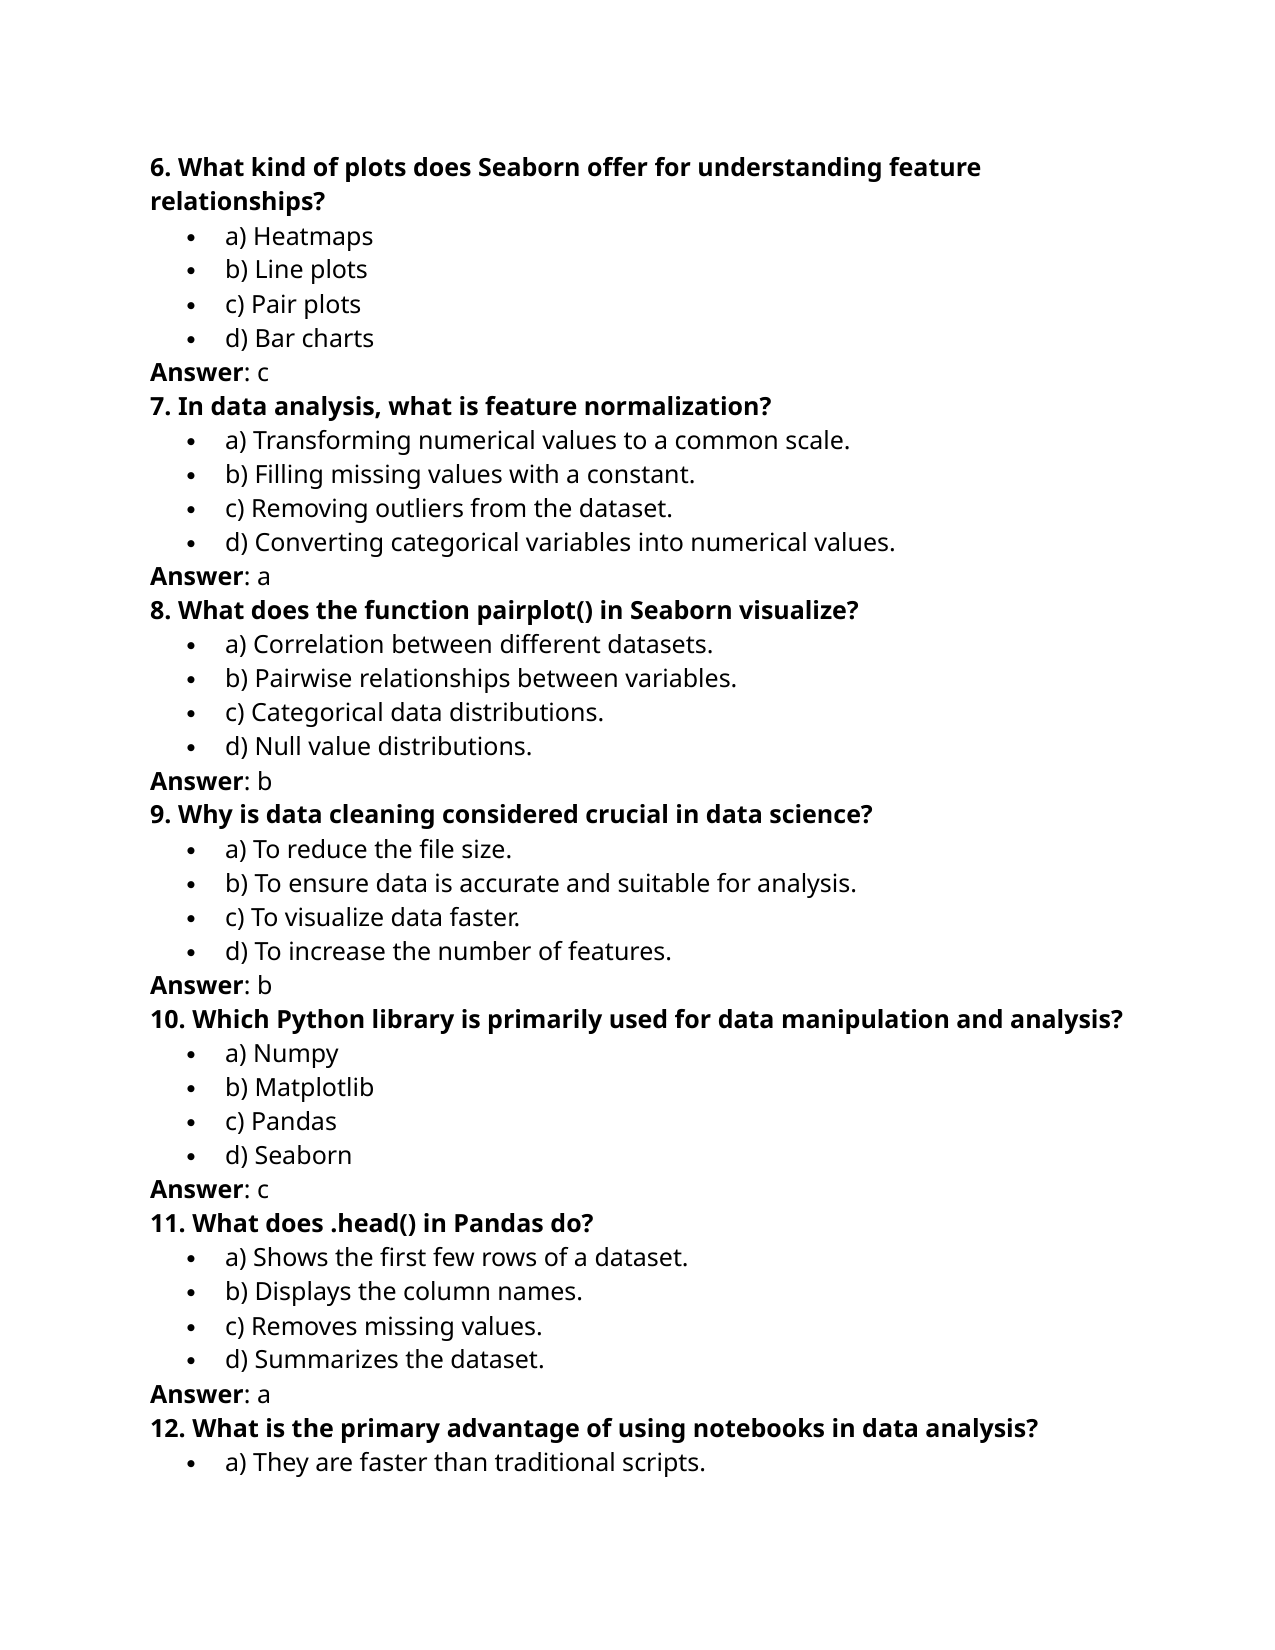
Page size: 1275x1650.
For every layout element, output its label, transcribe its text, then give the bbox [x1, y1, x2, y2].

text 10. Which Python library is primarily used for data manipulation and analysis? [150, 1002, 1125, 1036]
list d) Summarizes the dataset. [187, 1342, 1125, 1376]
list c) Removes missing values. [187, 1308, 1125, 1342]
list b) Matplotlib [187, 1070, 1125, 1104]
list b) Filling missing values with a constant. [187, 457, 1125, 491]
list a) Transforming numerical values to a common scale. [187, 422, 1125, 457]
list a) Numpy [187, 1036, 1125, 1070]
list c) Categorical data distributions. [187, 695, 1125, 729]
list d) Seaborn [187, 1138, 1125, 1172]
list a) To reduce the file size. [187, 831, 1125, 865]
text 11. What does .head() in Pandas do? [150, 1206, 1125, 1240]
list a) Correlation between different datasets. [187, 627, 1125, 661]
list b) Line plots [187, 252, 1125, 286]
text Answer: b [150, 763, 1125, 797]
text 8. What does the function pairplot() in Seaborn visualize? [150, 593, 1125, 627]
list b) Pairwise relationships between variables. [187, 661, 1125, 695]
text 6. What kind of plots does Seaborn offer for understanding feature relationships? [150, 150, 1125, 218]
text Answer: a [150, 1376, 1125, 1410]
list d) To increase the number of features. [187, 933, 1125, 967]
list d) Null value distributions. [187, 729, 1125, 763]
text Answer: a [150, 559, 1125, 593]
list a) They are faster than traditional scripts. [187, 1444, 1125, 1478]
text Answer: c [150, 1172, 1125, 1206]
list c) To visualize data faster. [187, 899, 1125, 933]
text 12. What is the primary advantage of using notebooks in data analysis? [150, 1410, 1125, 1444]
list b) To ensure data is accurate and suitable for analysis. [187, 865, 1125, 899]
list d) Bar charts [187, 320, 1125, 354]
text Answer: b [150, 967, 1125, 1002]
text Answer: c [150, 354, 1125, 388]
list c) Pair plots [187, 286, 1125, 320]
list d) Converting categorical variables into numerical values. [187, 525, 1125, 559]
text 9. Why is data cleaning considered crucial in data science? [150, 797, 1125, 831]
list a) Heatmaps [187, 218, 1125, 252]
text 7. In data analysis, what is feature normalization? [150, 388, 1125, 422]
list a) Shows the first few rows of a dataset. [187, 1240, 1125, 1274]
list c) Pandas [187, 1104, 1125, 1138]
list b) Displays the column names. [187, 1274, 1125, 1308]
list c) Removing outliers from the dataset. [187, 491, 1125, 525]
